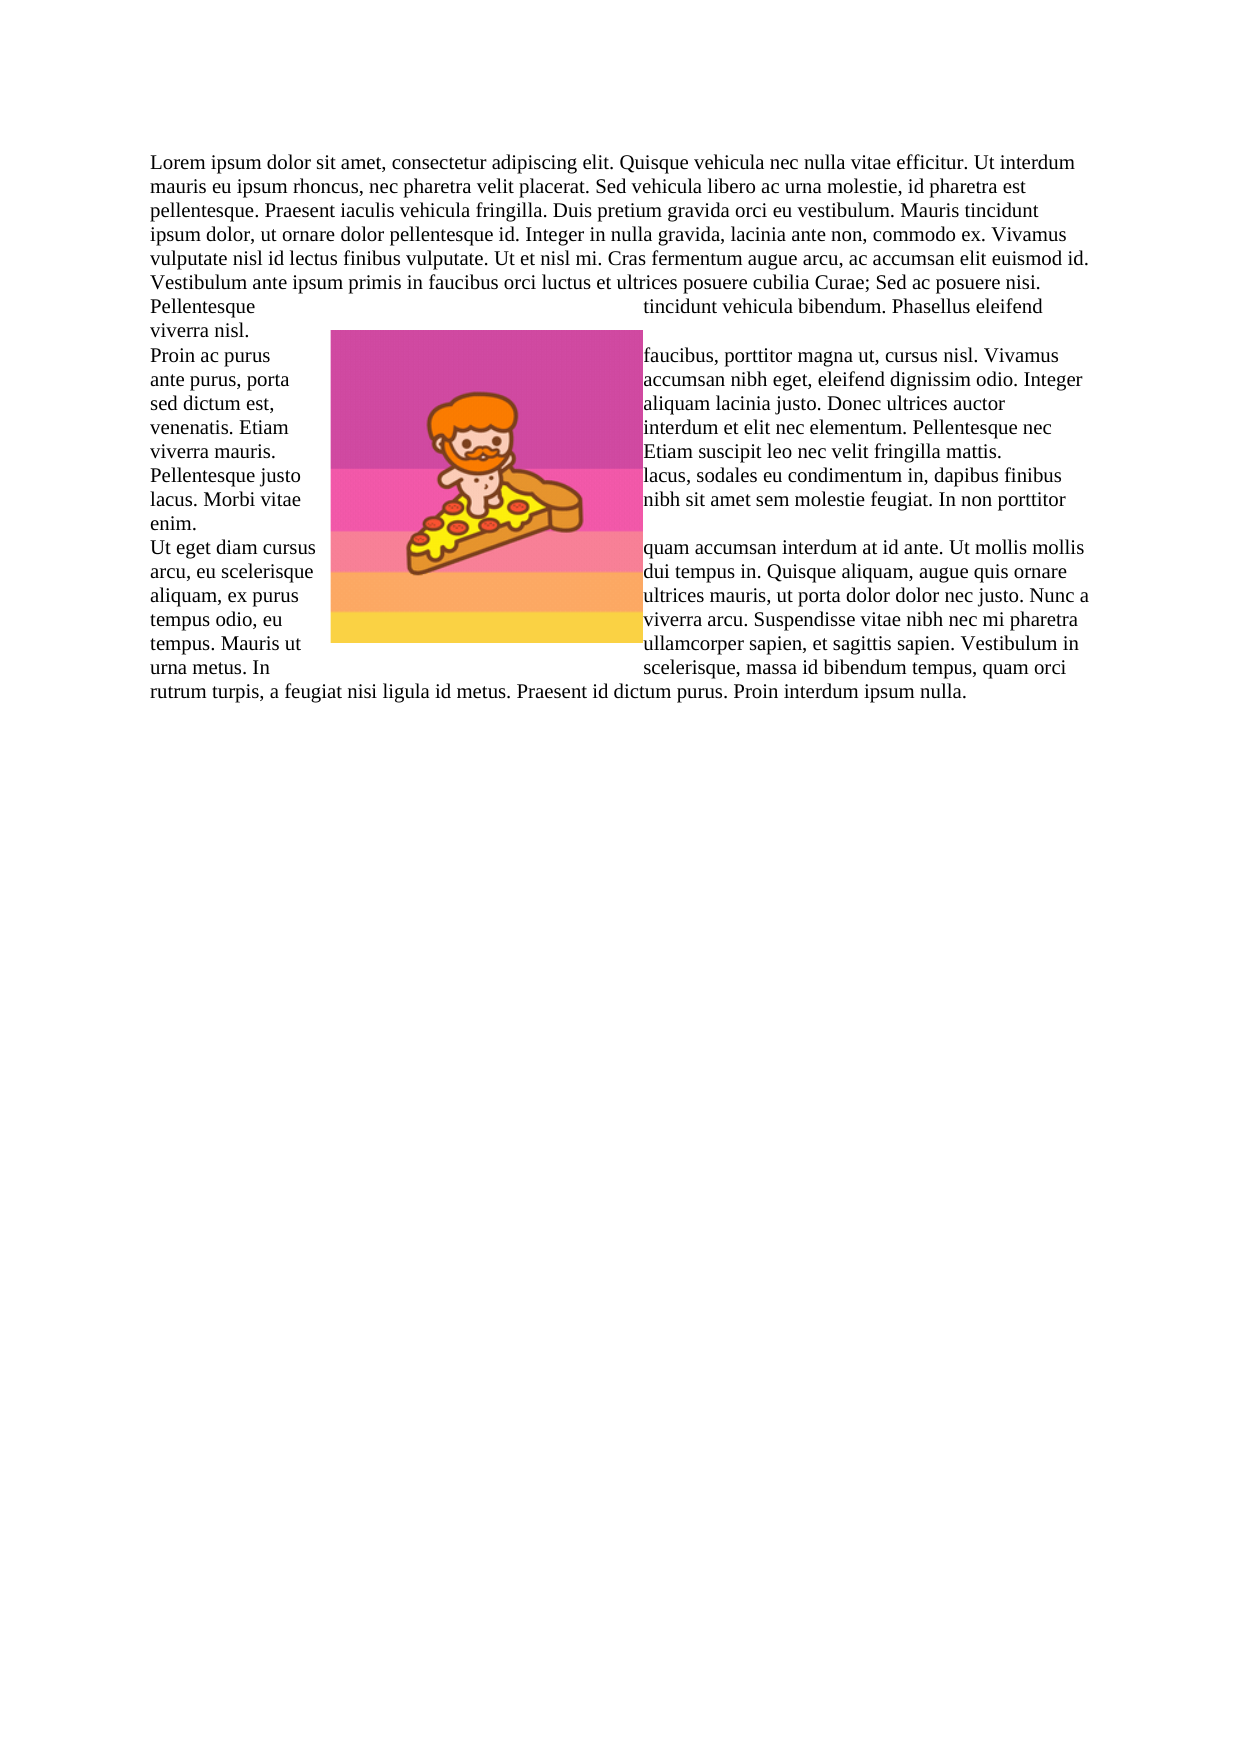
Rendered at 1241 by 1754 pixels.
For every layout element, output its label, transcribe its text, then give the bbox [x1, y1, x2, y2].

text Proin ac purus faucibus, porttitor magna ut, cursus nisl. Vivamus ante purus, porta accumsan nibh eget, eleifend dignissim odio. Integer sed dictum est, aliquam lacinia justo. Donec ultrices auctor venenatis. Etiam interdum et elit nec elementum. Pellentesque nec viverra mauris. Etiam suscipit leo nec velit fringilla mattis. Pellentesque justo lacus, sodales eu condimentum in, dapibus finibus lacus. Morbi vitae nibh sit amet sem molestie feugiat. In non porttitor enim. [643, 342, 1090, 535]
text Proin ac purus faucibus, porttitor magna ut, cursus nisl. Vivamus ante purus, porta accumsan nibh eget, eleifend dignissim odio. Integer sed dictum est, aliquam lacinia justo. Donec ultrices auctor venenatis. Etiam interdum et elit nec elementum. Pellentesque nec viverra mauris. Etiam suscipit leo nec velit fringilla mattis. Pellentesque justo lacus, sodales eu condimentum in, dapibus finibus lacus. Morbi vitae nibh sit amet sem molestie feugiat. In non porttitor enim. [150, 342, 330, 535]
text Ut eget diam cursus quam accumsan interdum at id ante. Ut mollis mollis arcu, eu scelerisque dui tempus in. Quisque aliquam, augue quis ornare aliquam, ex purus ultrices mauris, ut porta dolor dolor nec justo. Nunc a tempus odio, eu viverra arcu. Suspendisse vitae nibh nec mi pharetra tempus. Mauris ut ullamcorper sapien, et sagittis sapien. Vestibulum in urna metus. In scelerisque, massa id bibendum tempus, quam orci rutrum turpis, a feugiat nisi ligula id metus. Praesent id dictum purus. Proin interdum ipsum nulla. [150, 535, 1090, 703]
picture [330, 330, 643, 643]
text Lorem ipsum dolor sit amet, consectetur adipiscing elit. Quisque vehicula nec nulla vitae efficitur. Ut interdum mauris eu ipsum rhoncus, nec pharetra velit placerat. Sed vehicula libero ac urna molestie, id pharetra est pellentesque. Praesent iaculis vehicula fringilla. Duis pretium gravida orci eu vestibulum. Mauris tincidunt ipsum dolor, ut ornare dolor pellentesque id. Integer in nulla gravida, lacinia ante non, commodo ex. Vivamus vulputate nisl id lectus finibus vulputate. Ut et nisl mi. Cras fermentum augue arcu, ac accumsan elit euismod id. Vestibulum ante ipsum primis in faucibus orci luctus et ultrices posuere cubilia Curae; Sed ac posuere nisi. Pellentesque tincidunt vehicula bibendum. Phasellus eleifend viverra nisl. [150, 150, 1090, 342]
